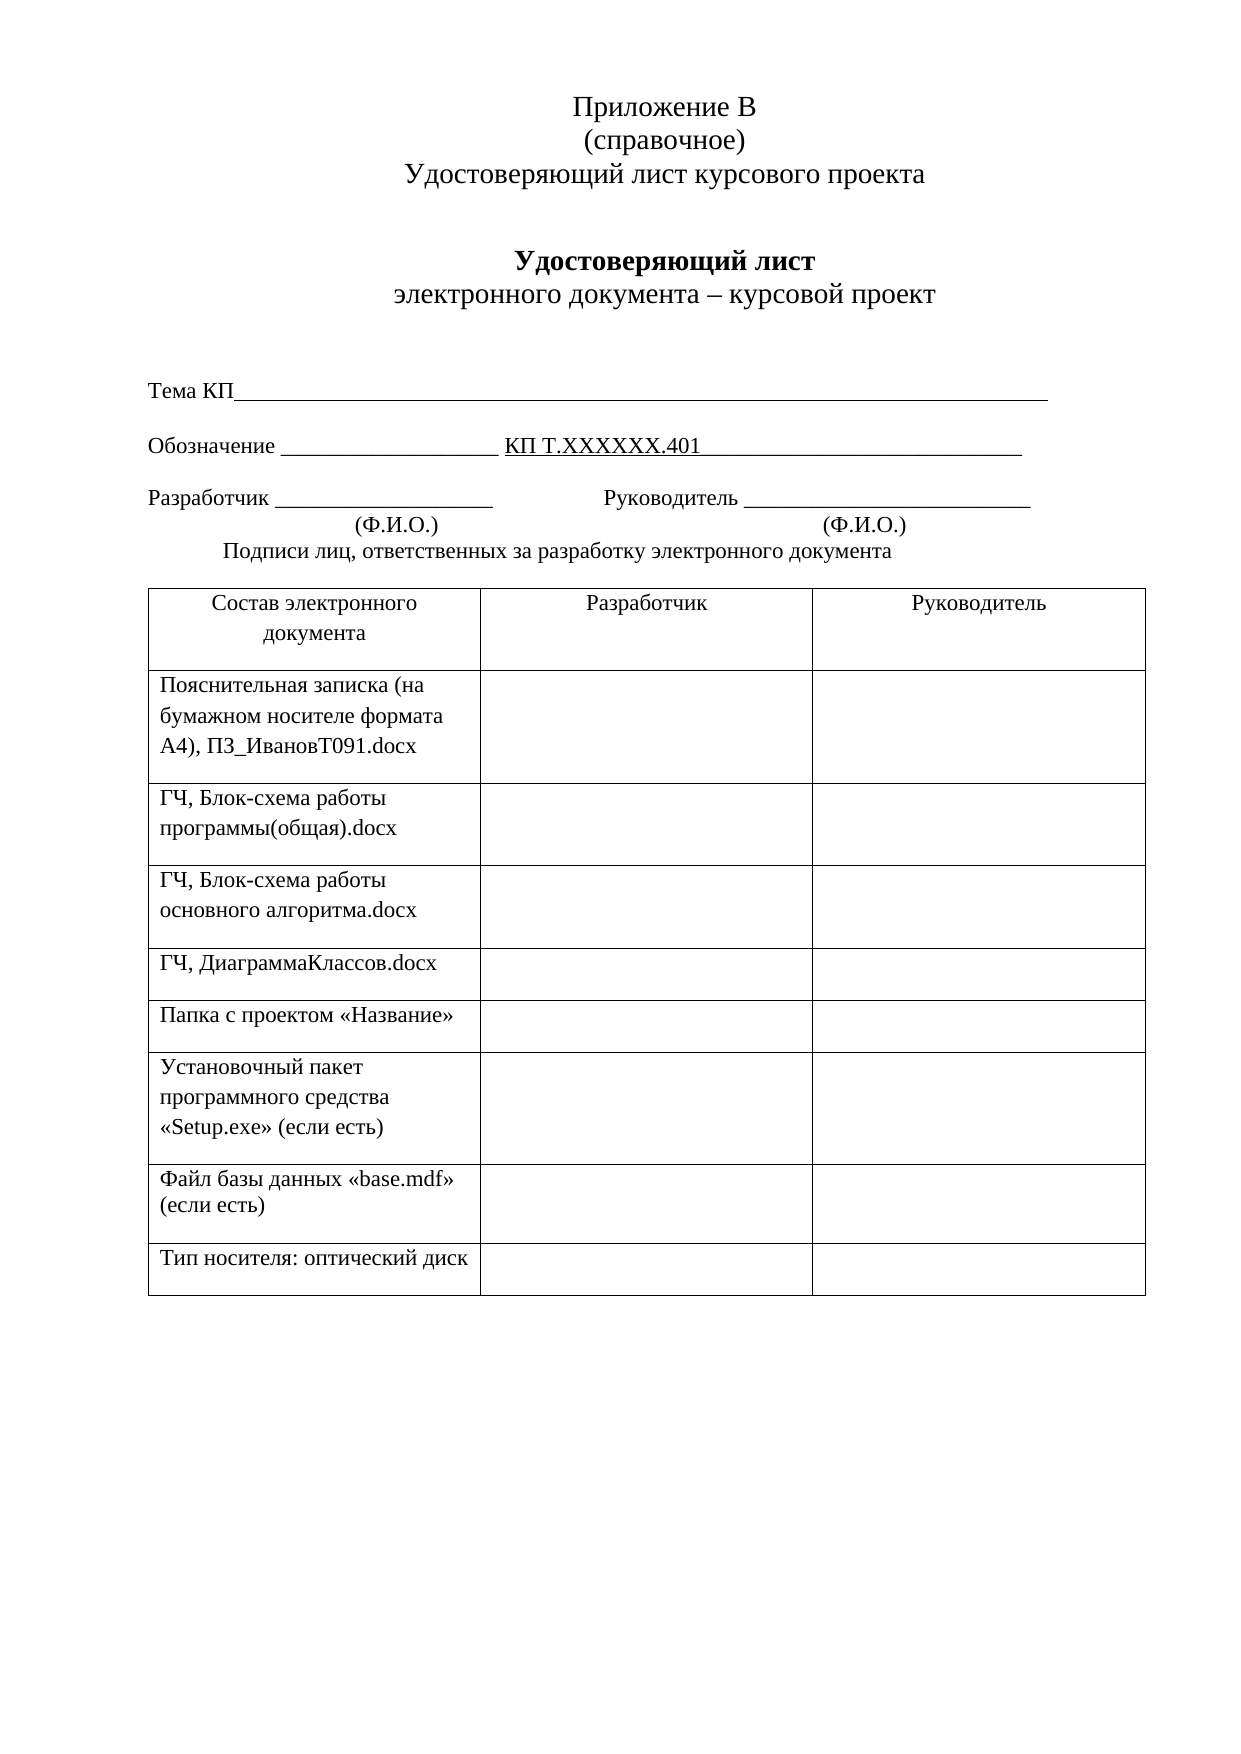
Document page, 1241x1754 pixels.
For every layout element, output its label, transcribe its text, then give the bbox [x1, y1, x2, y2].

table_cell [481, 1053, 812, 1164]
table_header Руководитель [813, 589, 1145, 670]
text электронного документа – курсовой проект [148, 277, 1181, 310]
table_cell [813, 866, 1145, 947]
table_cell [813, 1053, 1145, 1164]
table_header Разработчик [481, 589, 812, 670]
table_cell [813, 1244, 1145, 1295]
table_cell [813, 1165, 1145, 1243]
table_cell [481, 949, 812, 999]
text Удостоверяющий лист [148, 243, 1181, 277]
text Обозначение ___________________ КП Т.ХХХХХХ.401____________________________ [148, 432, 1181, 458]
table_cell Тип носителя: оптический диск [149, 1244, 480, 1295]
table_cell [813, 1001, 1145, 1052]
table_cell [481, 866, 812, 947]
table_cell [813, 949, 1145, 999]
table_cell Файл базы данных «base.mdf» (если есть) [149, 1165, 480, 1243]
table_cell Папка с проектом «Название» [149, 1001, 480, 1052]
text (справочное) [148, 122, 1181, 156]
table_cell [481, 1165, 812, 1243]
table_cell ГЧ, Блок-схема работы основного алгоритма.docx [149, 866, 480, 947]
table_cell [481, 1001, 812, 1052]
table_cell [481, 671, 812, 783]
text (Ф.И.О.) (Ф.И.О.) [148, 511, 1181, 537]
table_cell ГЧ, ДиаграммаКлассов.docx [149, 949, 480, 999]
table_cell [813, 671, 1145, 783]
text Тема КП [148, 377, 1181, 404]
table_cell Пояснительная записка (на бумажном носителе формата А4), ПЗ_ИвановТ091.docх [149, 671, 480, 783]
table_cell [481, 784, 812, 865]
table_cell ГЧ, Блок-схема работы программы(общая).docx [149, 784, 480, 865]
table_cell [813, 784, 1145, 865]
text Подписи лиц, ответственных за разработку электронного документа [148, 537, 1181, 563]
text Разработчик ___________________ Руководитель _________________________ [148, 484, 1181, 511]
table_header Состав электронного документа [149, 589, 480, 670]
text Удостоверяющий лист курсового проекта [148, 156, 1181, 189]
table_cell [481, 1244, 812, 1295]
text Приложение В [148, 89, 1181, 122]
table_cell Установочный пакет программного средства «Setup.exe» (если есть) [149, 1053, 480, 1164]
